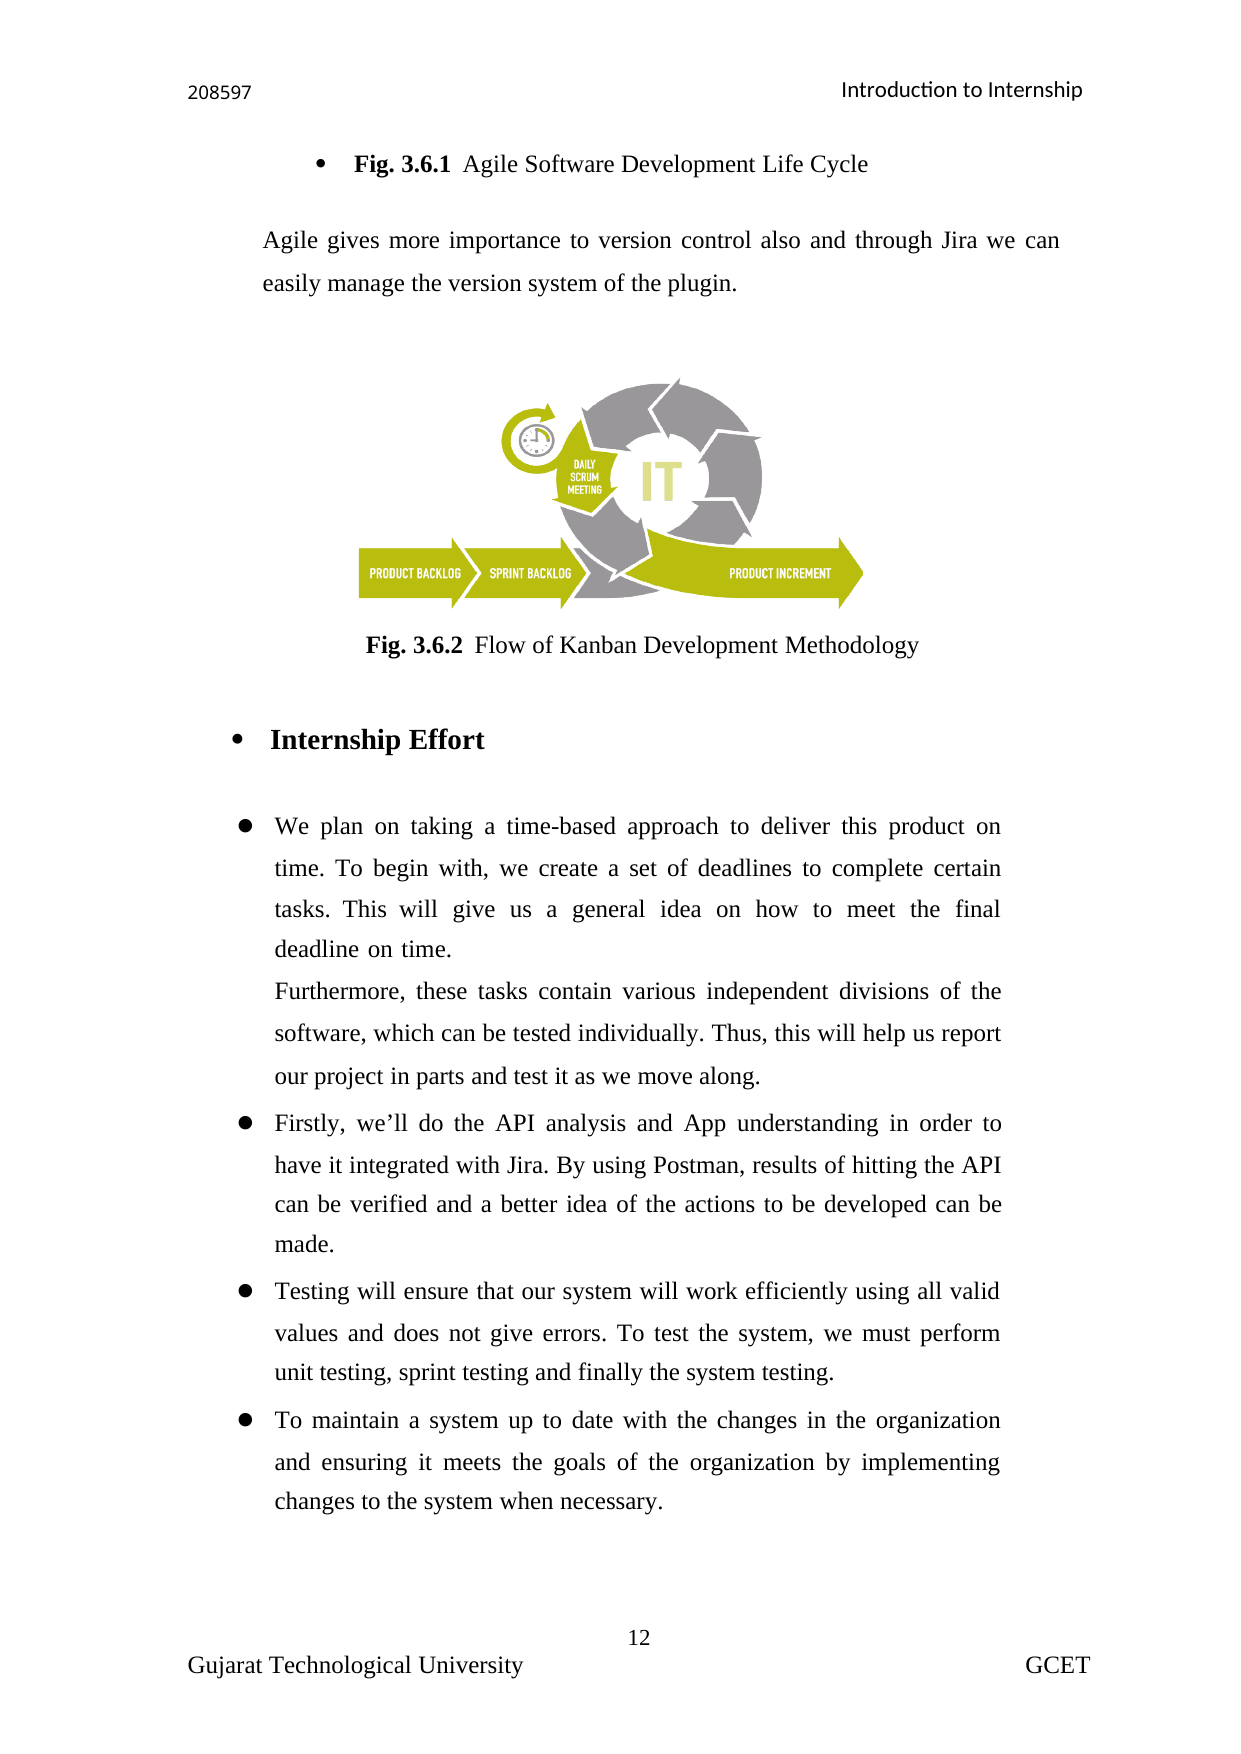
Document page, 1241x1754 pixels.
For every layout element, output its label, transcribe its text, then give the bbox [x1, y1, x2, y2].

text Agile gives more importance to version control also and through Jira we can easily manage the version system of the plugin. [262, 225, 1061, 297]
picture [358, 377, 863, 609]
list Fig. 3.6.1 Agile Software Development Life Cycle [316, 149, 1128, 178]
list Testing will ensure that our system will work efficiently using all valid values and does not give errors. To test the system, we must perform unit testing, sprint testing and finally the system testing. [236, 1271, 1001, 1386]
list Firstly, we’ll do the API analysis and App understanding in order to have it integrated with Jira. By using Postman, results of hitting the API can be verified and a better idea of the actions to be developed can be made. [236, 1103, 1002, 1258]
subtitle Internship Effort [232, 722, 1128, 756]
list We plan on taking a time-based approach to deliver this product on time. To begin with, we create a set of deadlines to complete certain tasks. This will give us a general idea on how to meet the final deadline on time. [236, 806, 1002, 963]
text Furthermore, these tasks contain various independent divisions of the software, which can be tested individually. Thus, this will help us report our project in parts and test it as we move along. [274, 976, 1002, 1090]
list To maintain a system up to date with the changes in the organization and ensuring it meets the goals of the organization by implementing changes to the system when necessary. [236, 1400, 1001, 1515]
